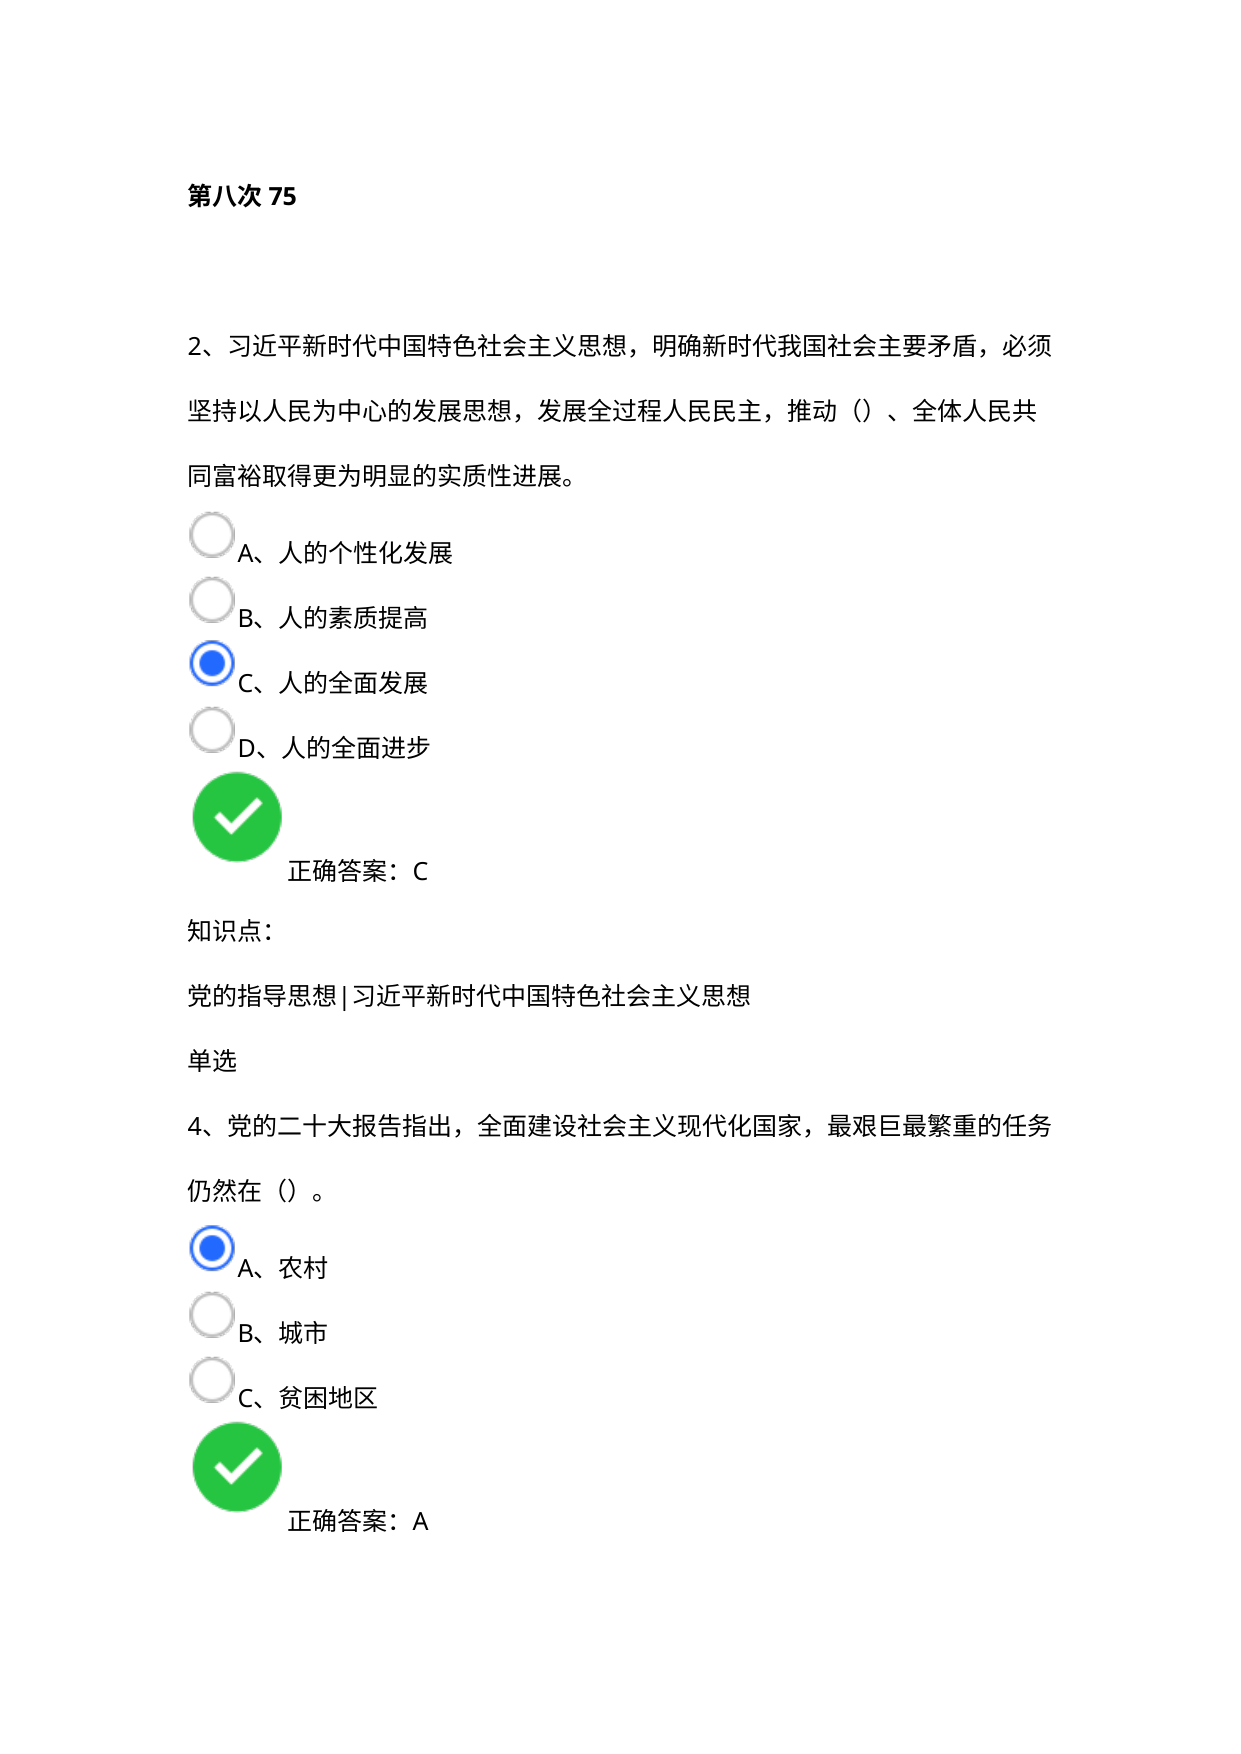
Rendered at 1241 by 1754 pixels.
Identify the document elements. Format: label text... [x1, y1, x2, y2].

picture [187, 507, 238, 561]
picture [187, 702, 238, 756]
text 2、习近平新时代中国特色社会主义思想，明确新时代我国社会主要矛盾，必须坚持以人民为中心的发展思想，发展全过程人民民主，推动（）、全体人民共同富裕取得更为明显的实质性进展。 [187, 312, 1053, 507]
text A、农村 [187, 1222, 1053, 1287]
picture [187, 1417, 288, 1521]
text D、人的全面进步 [187, 702, 1053, 767]
picture [187, 1352, 238, 1406]
picture [187, 767, 288, 871]
text B、城市 [187, 1287, 1053, 1352]
text C、贫困地区 [187, 1352, 1053, 1417]
picture [187, 637, 238, 691]
picture [187, 1222, 238, 1276]
subtitle 第八次 75 [187, 162, 1053, 227]
text C、人的全面发展 [187, 637, 1053, 702]
text 正确答案：C [187, 767, 1053, 897]
text 4、党的二十大报告指出，全面建设社会主义现代化国家，最艰巨最繁重的任务仍然在（）。 [187, 1092, 1053, 1222]
text B、人的素质提高 [187, 572, 1053, 637]
text 党的指导思想|习近平新时代中国特色社会主义思想 [187, 962, 1053, 1027]
picture [187, 1287, 238, 1341]
text 知识点： [187, 897, 1053, 962]
picture [187, 572, 238, 626]
text 正确答案：A [187, 1417, 1053, 1547]
text 单选 [187, 1027, 1053, 1092]
text A、人的个性化发展 [187, 507, 1053, 572]
